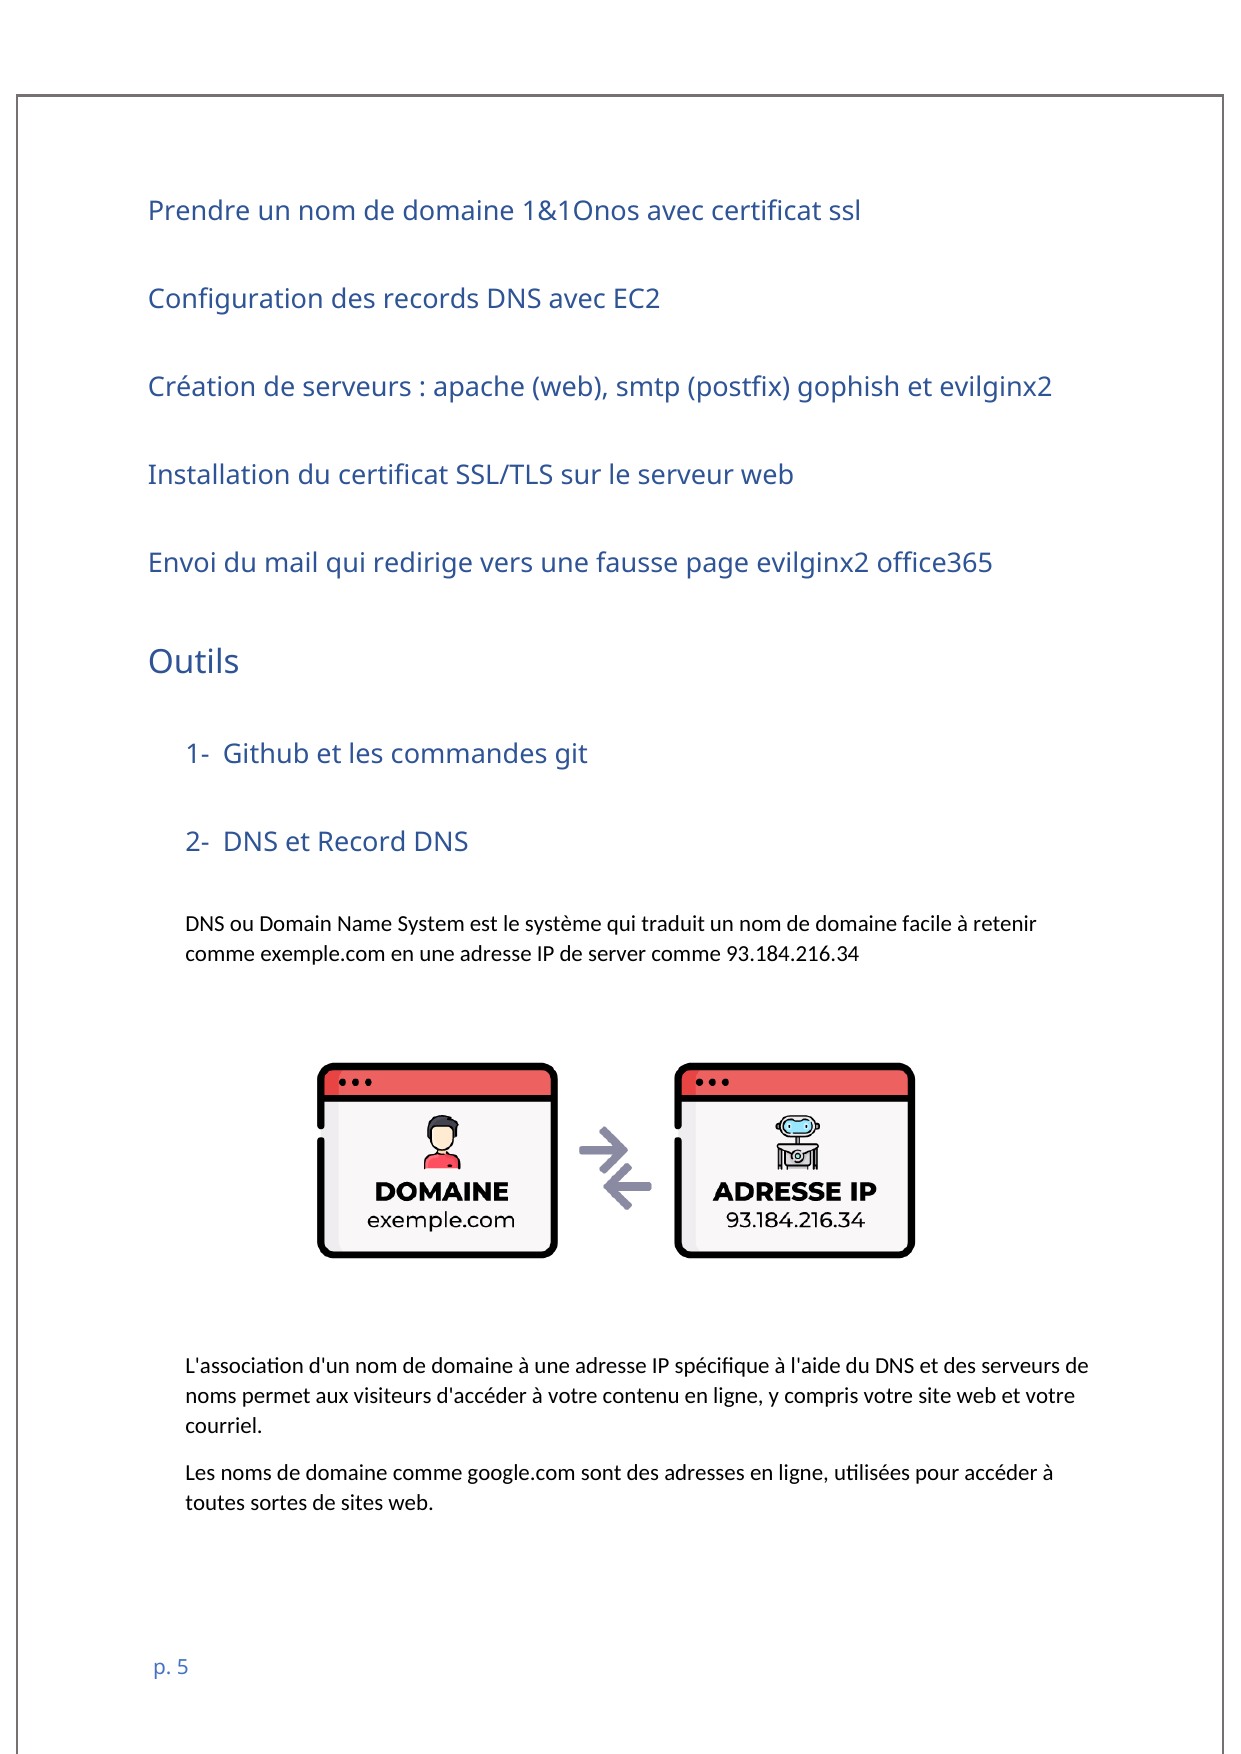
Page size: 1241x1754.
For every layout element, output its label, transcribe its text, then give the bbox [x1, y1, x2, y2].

picture [279, 1032, 998, 1286]
subtitle Prendre un nom de domaine 1&1Onos avec certificat ssl [148, 192, 1093, 228]
subtitle Outils [148, 638, 1093, 684]
subtitle Installation du certificat SSL/TLS sur le serveur web [148, 455, 1093, 492]
text Les noms de domaine comme google.com sont des adresses en ligne, utilisées pour accéder à toutes sortes de sites web. [185, 1458, 1093, 1516]
text L'association d'un nom de domaine à une adresse IP spécifique à l'aide du DNS et des serveurs de noms permet aux visiteurs d'accéder à votre contenu en ligne, y compris votre site web et votre courriel. [185, 1351, 1093, 1439]
subtitle Github et les commandes git [185, 734, 1093, 771]
subtitle Création de serveurs : apache (web), smtp (postfix) gophish et evilginx2 [148, 367, 1093, 404]
subtitle Envoi du mail qui redirige vers une fausse page evilginx2 office365 [148, 543, 1093, 580]
subtitle Configuration des records DNS avec EC2 [148, 279, 1093, 316]
subtitle DNS et Record DNS [185, 822, 1093, 859]
text DNS ou Domain Name System est le système qui traduit un nom de domaine facile à retenir comme exemple.com en une adresse IP de server comme 93.184.216.34 [185, 909, 1093, 967]
